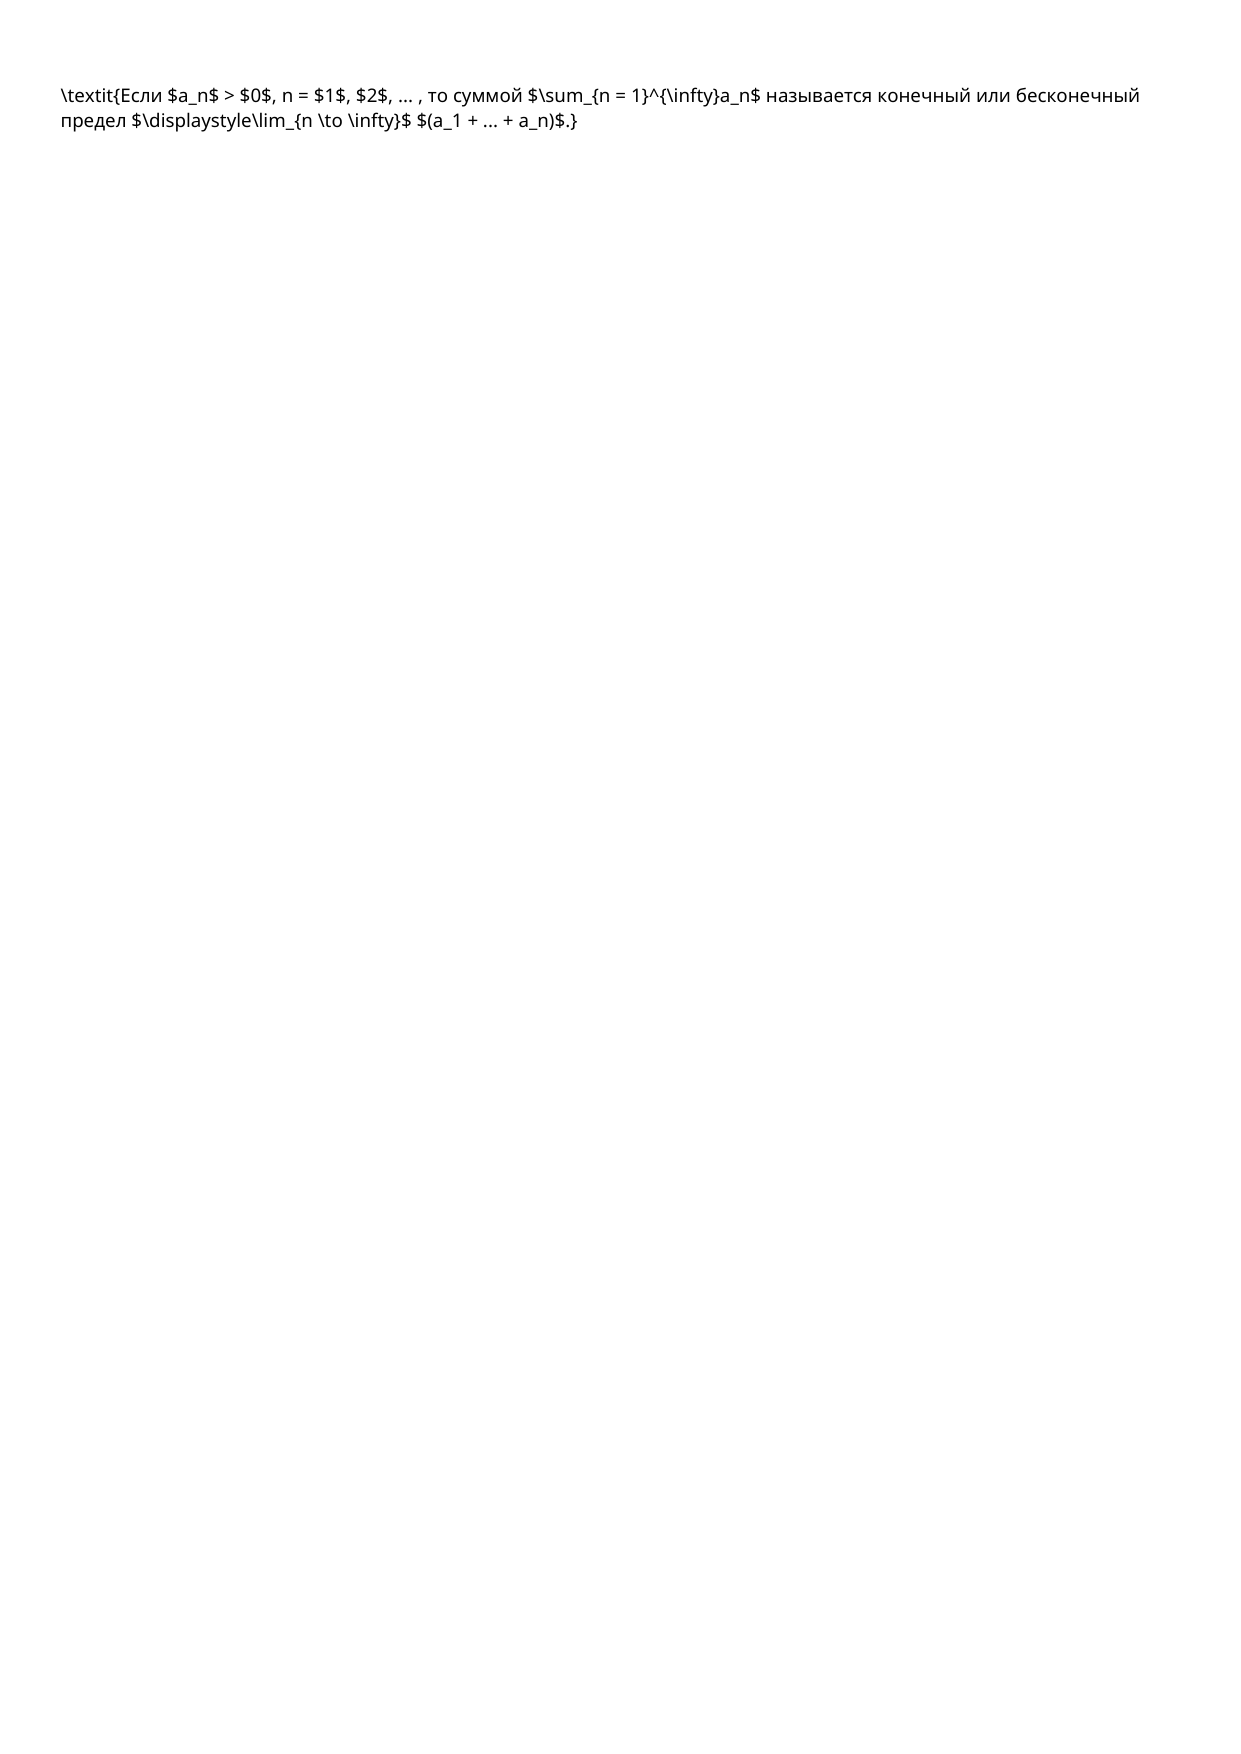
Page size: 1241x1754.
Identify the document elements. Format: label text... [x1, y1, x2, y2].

text \textit{Если $a_n$ > $0$, n = $1$, $2$, ... , то суммой $\sum_{n = 1}^{\infty}a_n$ называется конечный или бесконечный предел $\displaystyle\lim_{n \to \infty}$ $(a_1 + ... + a_n)$.} [60, 82, 1171, 133]
